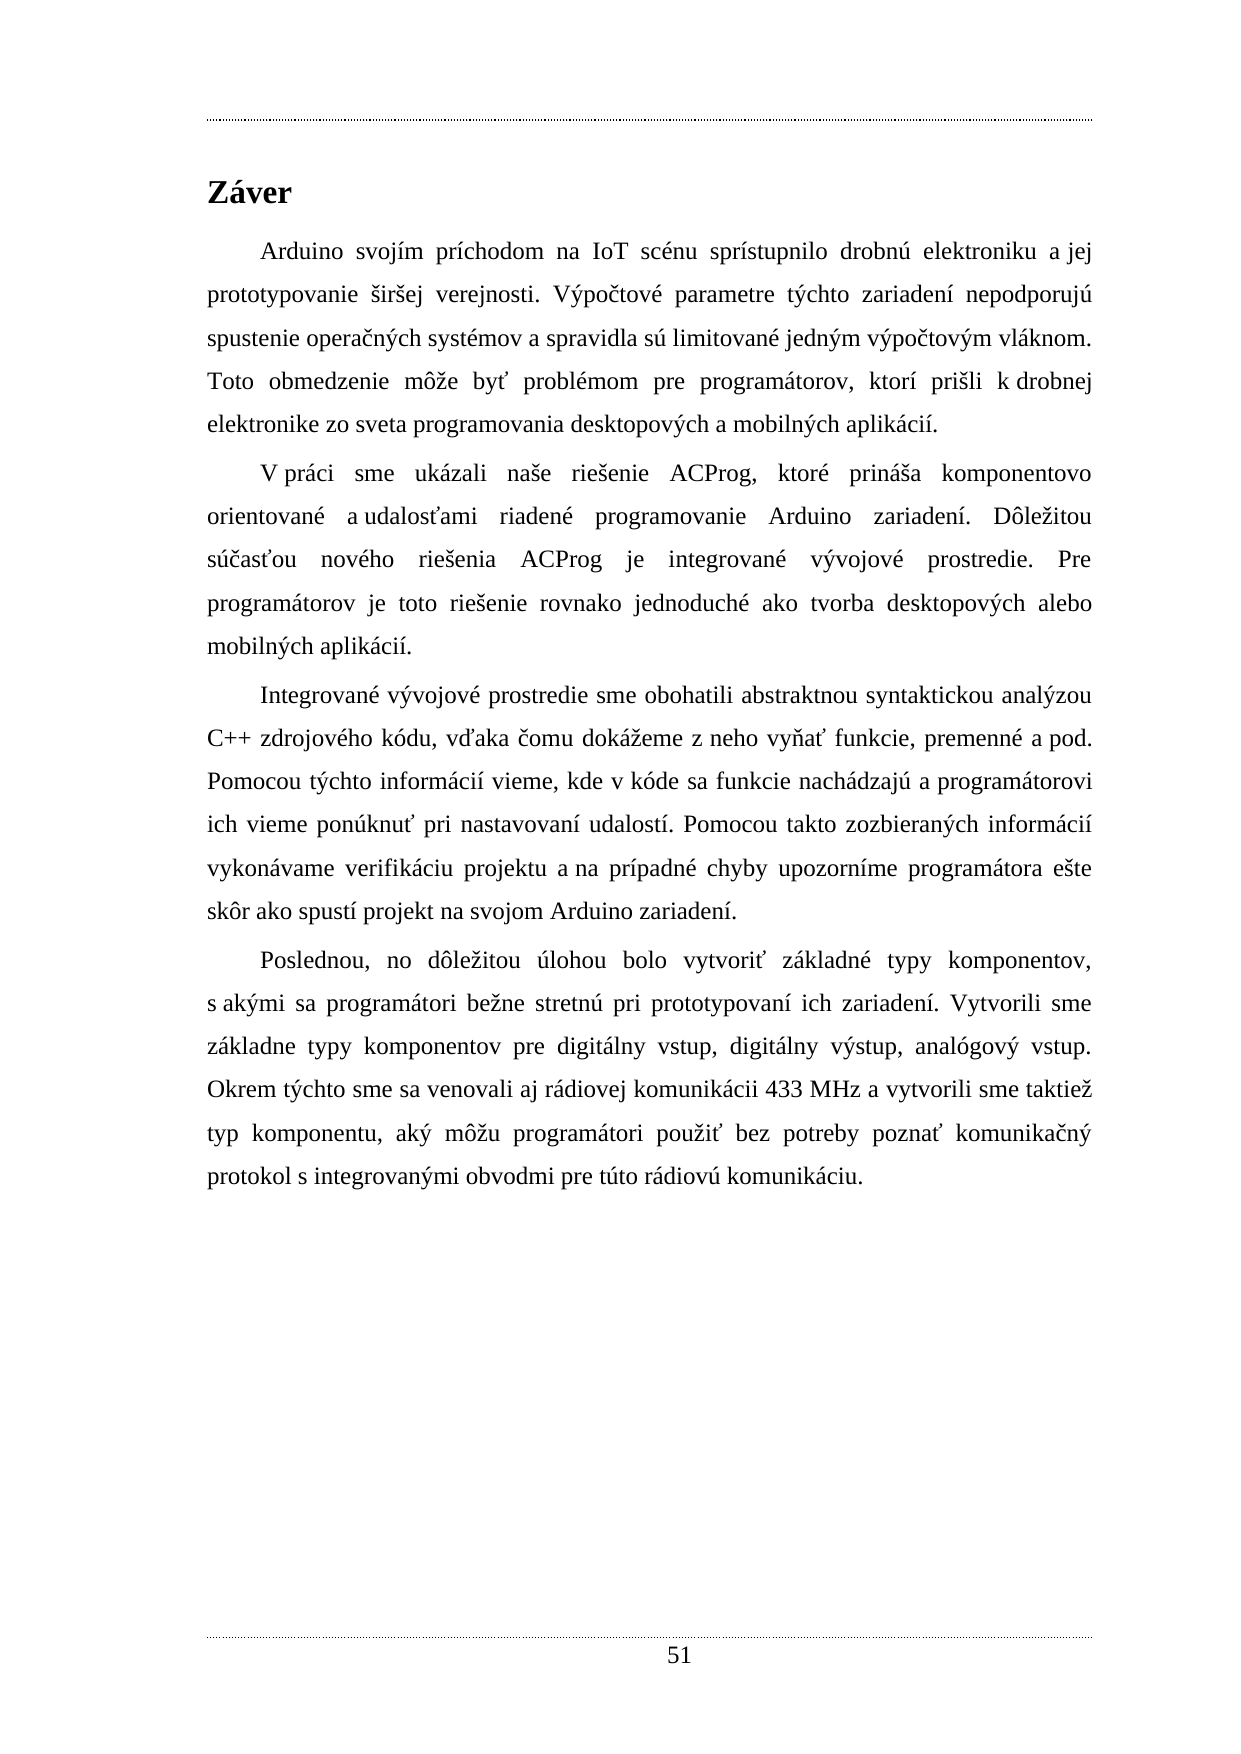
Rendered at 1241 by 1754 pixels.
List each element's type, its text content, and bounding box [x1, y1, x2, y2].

text V práci sme ukázali naše riešenie ACProg, ktoré prináša komponentovo orientované a udalosťami riadené programovanie Arduino zariadení. Dôležitou súčasťou nového riešenia ACProg je integrované vývojové prostredie. Pre programátorov je toto riešenie rovnako jednoduché ako tvorba desktopových alebo mobilných aplikácií. [207, 458, 1092, 659]
list Záver [207, 173, 1092, 211]
text Integrované vývojové prostredie sme obohatili abstraktnou syntaktickou analýzou C++ zdrojového kódu, vďaka čomu dokážeme z neho vyňať funkcie, premenné a pod. Pomocou týchto informácií vieme, kde v kóde sa funkcie nachádzajú a programátorovi ich vieme ponúknuť pri nastavovaní udalostí. Pomocou takto zozbieraných informácií vykonávame verifikáciu projektu a na prípadné chyby upozorníme programátora ešte skôr ako spustí projekt na svojom Arduino zariadení. [207, 680, 1092, 924]
text Poslednou, no dôležitou úlohou bolo vytvoriť základné typy komponentov, s akými sa programátori bežne stretnú pri prototypovaní ich zariadení. Vytvorili sme základne typy komponentov pre digitálny vstup, digitálny výstup, analógový vstup. Okrem týchto sme sa venovali aj rádiovej komunikácii 433 MHz a vytvorili sme taktiež typ komponentu, aký môžu programátori použiť bez potreby poznať komunikačný protokol s integrovanými obvodmi pre túto rádiovú komunikáciu. [207, 945, 1092, 1189]
text Arduino svojím príchodom na IoT scénu sprístupnilo drobnú elektroniku a jej prototypovanie širšej verejnosti. Výpočtové parametre týchto zariadení nepodporujú spustenie operačných systémov a spravidla sú limitované jedným výpočtovým vláknom. Toto obmedzenie môže byť problémom pre programátorov, ktorí prišli k drobnej elektronike zo sveta programovania desktopových a mobilných aplikácií. [207, 236, 1092, 438]
